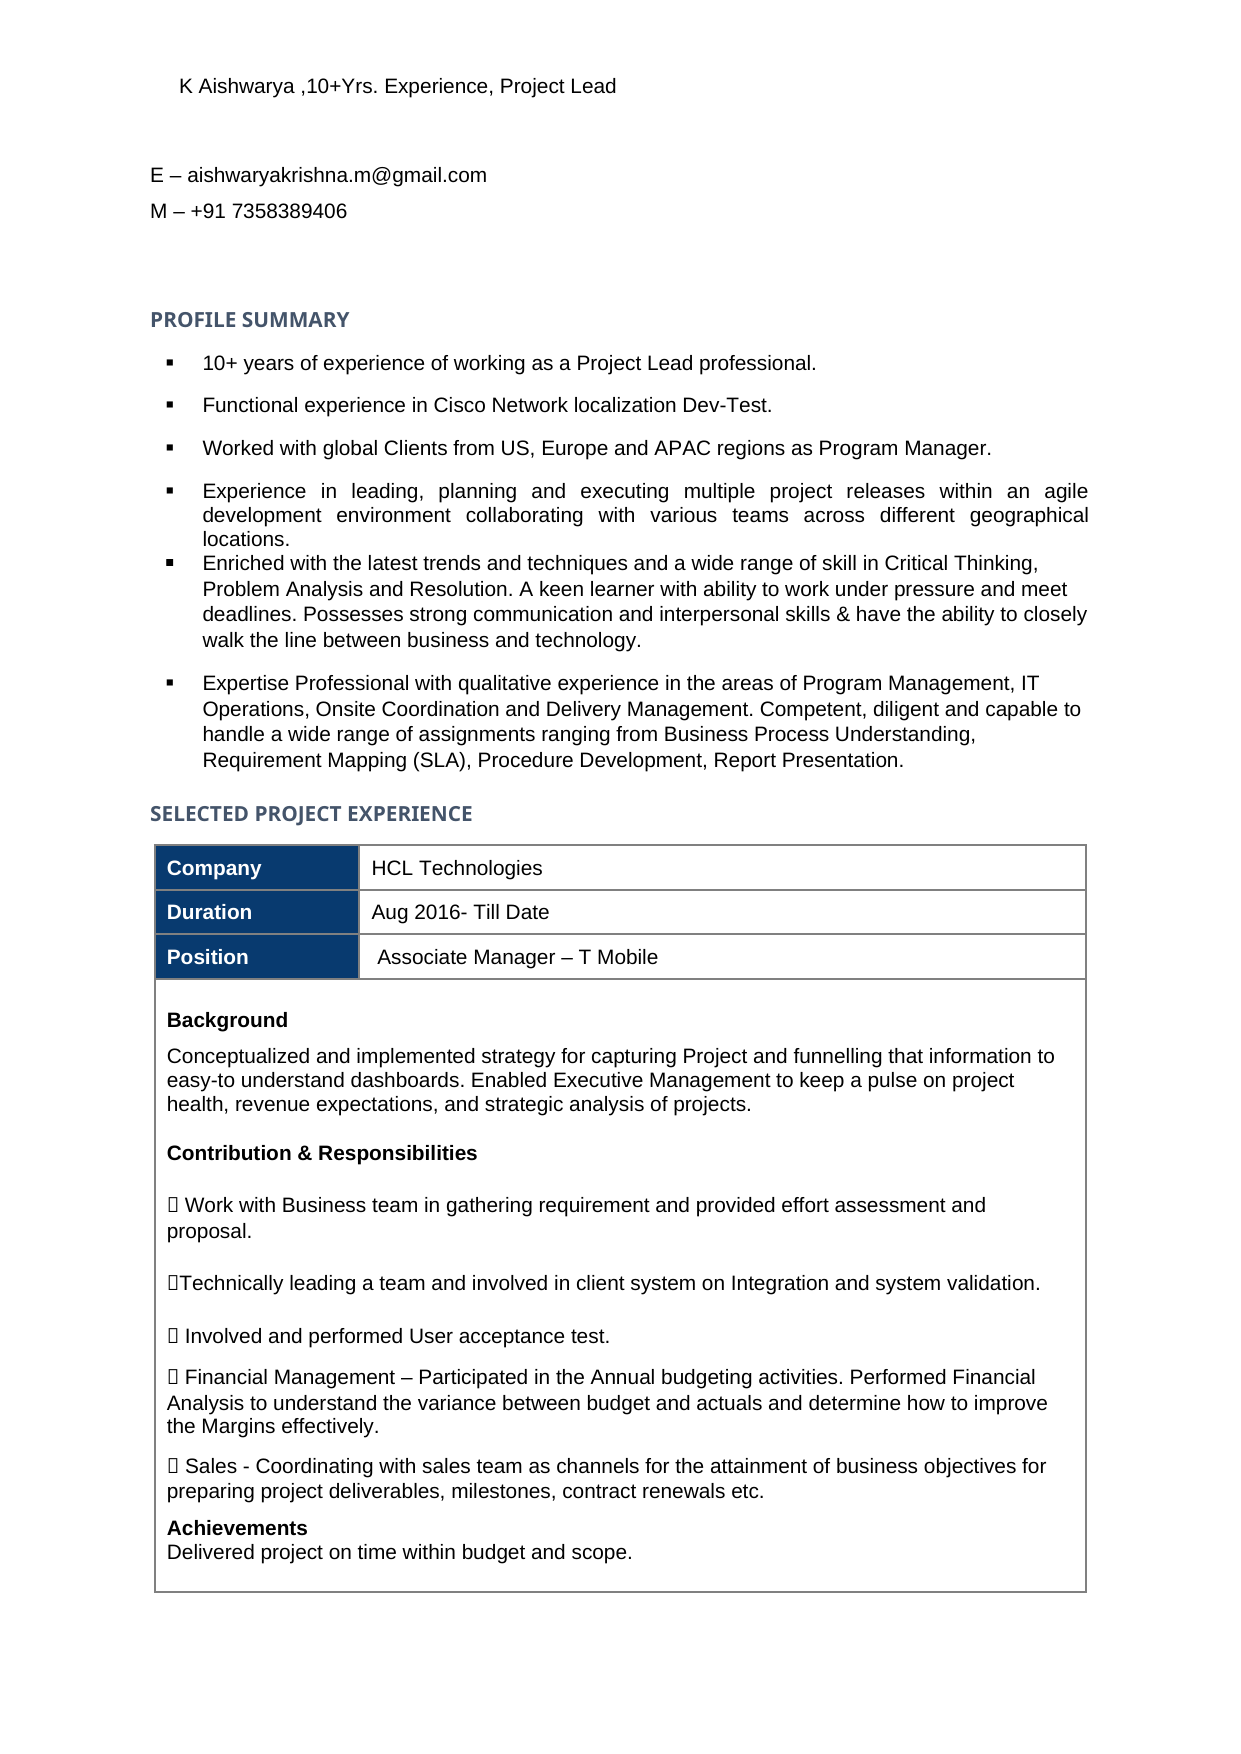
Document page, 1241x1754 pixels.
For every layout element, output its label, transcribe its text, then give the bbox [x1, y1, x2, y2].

list Worked with global Clients from US, Europe and APAC regions as Program Manager. [165, 436, 1090, 460]
table_cell Aug 2016- Till Date [360, 891, 1085, 933]
list 10+ years of experience of working as a Project Lead professional. [165, 351, 1090, 375]
table_cell Position [156, 935, 358, 978]
table_cell Duration [156, 891, 358, 933]
subtitle Selected Project Experience [150, 799, 1090, 827]
list Expertise Professional with qualitative experience in the areas of Program Management, IT Operations, Onsite Coordination and Delivery Management. Competent, diligent and capable to handle a wide range of assignments ranging from Business Process Understanding, Requirement Mapping (SLA), Procedure Development, Report Presentation. [165, 671, 1090, 772]
table_cell Background Conceptualized and implemented strategy for capturing Project and funnelling that information to easy-to understand dashboards. Enabled Executive Management to keep a pulse on project health, revenue expectations, and strategic analysis of projects. Contribution & Responsibilities  Work with Business team in gathering requirement and provided effort assessment and proposal. Technically leading a team and involved in client system on Integration and system validation.  Involved and performed User acceptance test.  Financial Management – Participated in the Annual budgeting activities. Performed Financial Analysis to understand the variance between budget and actuals and determine how to improve the Margins effectively.  Sales - Coordinating with sales team as channels for the attainment of business objectives for preparing project deliverables, milestones, contract renewals etc. Achievements Delivered project on time within budget and scope. [156, 980, 1085, 1591]
table_header Company [156, 846, 358, 889]
list Enriched with the latest trends and techniques and a wide range of skill in Critical Thinking, Problem Analysis and Resolution. A keen learner with ability to work under pressure and meet deadlines. Possesses strong communication and interpersonal skills & have the ability to closely walk the line between business and technology. [165, 550, 1090, 652]
table_cell Associate Manager – T Mobile [360, 935, 1085, 978]
list Functional experience in Cisco Network localization Dev-Test. [165, 393, 1090, 417]
text M – +91 7358389406 [150, 199, 1090, 223]
table_header HCL Technologies [360, 846, 1085, 889]
text E – aishwaryakrishna.m@gmail.com [150, 162, 1090, 186]
list Experience in leading, planning and executing multiple project releases within an agile development environment collaborating with various teams across different geographical locations. [165, 478, 1090, 550]
subtitle Profile Summary [150, 306, 1090, 334]
